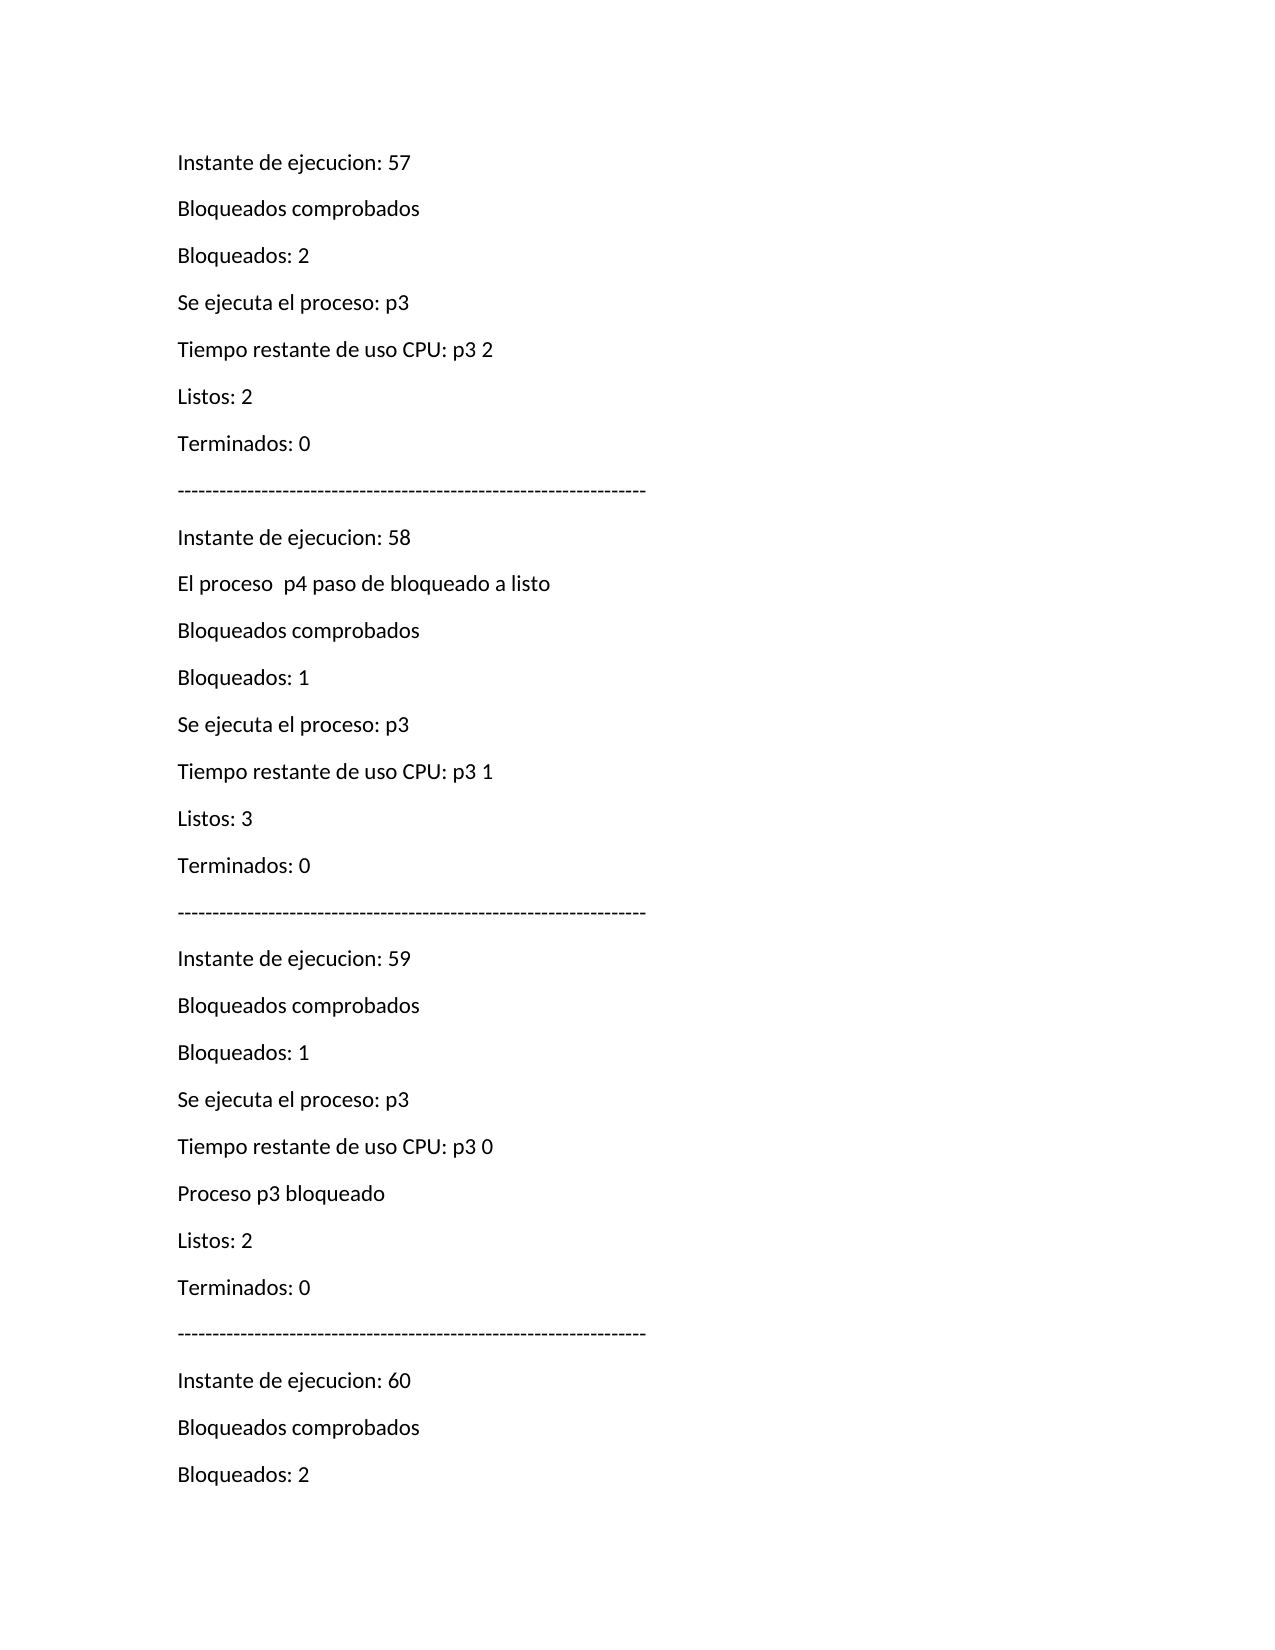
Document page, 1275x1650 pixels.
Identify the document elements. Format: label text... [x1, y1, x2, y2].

text Tiempo restante de uso CPU: p3 1 [177, 757, 1098, 785]
text El proceso p4 paso de bloqueado a listo [177, 569, 1098, 597]
text Listos: 2 [177, 1226, 1098, 1254]
text Bloqueados: 1 [177, 1038, 1098, 1066]
text Instante de ejecucion: 57 [177, 148, 1098, 176]
text ------------------------------------------------------------------- [177, 898, 1098, 926]
text Bloqueados comprobados [177, 194, 1098, 222]
text Tiempo restante de uso CPU: p3 2 [177, 335, 1098, 363]
text Instante de ejecucion: 58 [177, 523, 1098, 551]
text Listos: 2 [177, 382, 1098, 410]
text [177, 476, 1098, 504]
text Proceso p3 bloqueado [177, 1179, 1098, 1207]
text Se ejecuta el proceso: p3 [177, 1085, 1098, 1113]
text Bloqueados comprobados [177, 1413, 1098, 1441]
text Terminados: 0 [177, 851, 1098, 879]
text Bloqueados: 1 [177, 663, 1098, 691]
text Bloqueados comprobados [177, 616, 1098, 644]
text Instante de ejecucion: 60 [177, 1366, 1098, 1394]
text Se ejecuta el proceso: p3 [177, 710, 1098, 738]
text Instante de ejecucion: 59 [177, 944, 1098, 972]
text Bloqueados: 2 [177, 1460, 1098, 1488]
text Bloqueados comprobados [177, 991, 1098, 1019]
text Terminados: 0 [177, 429, 1098, 457]
text Bloqueados: 2 [177, 241, 1098, 269]
text Listos: 3 [177, 804, 1098, 832]
text Se ejecuta el proceso: p3 [177, 288, 1098, 316]
text Tiempo restante de uso CPU: p3 0 [177, 1132, 1098, 1160]
text Terminados: 0 [177, 1273, 1098, 1301]
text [177, 1319, 1098, 1347]
